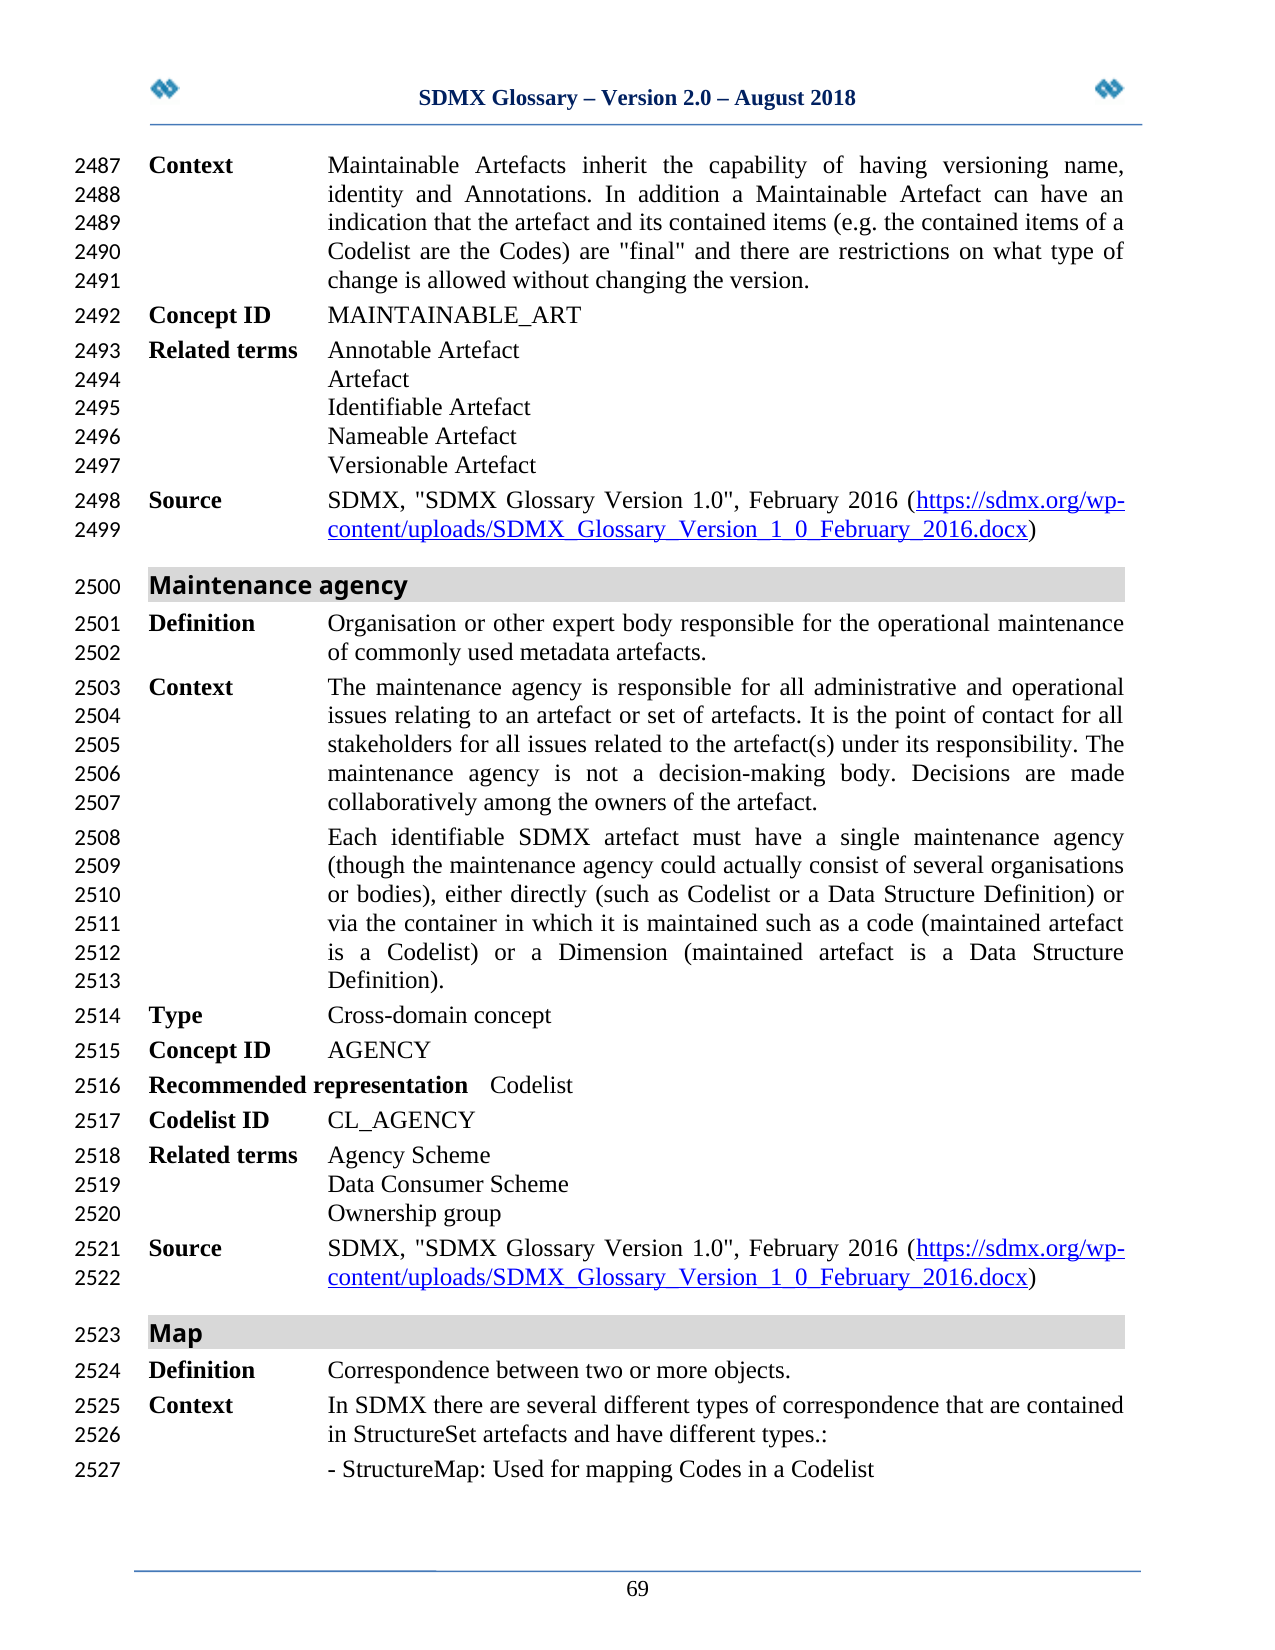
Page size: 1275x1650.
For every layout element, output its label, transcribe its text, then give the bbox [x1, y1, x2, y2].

text Source SDMX, "SDMX Glossary Version 1.0", February 2016 (https://sdmx.org/wp-content/uploads/SDMX_Glossary_Version_1_0_February_2016.docx) [148, 1233, 1125, 1290]
subtitle Map [148, 1315, 1125, 1349]
text Context Maintainable Artefacts inherit the capability of having versioning name, identity and Annotations. In addition a Maintainable Artefact can have an indication that the artefact and its contained items (e.g. the contained items of a Codelist are the Codes) are "final" and there are restrictions on what type of change is allowed without changing the version. [148, 150, 1125, 294]
text Context The maintenance agency is responsible for all administrative and operational issues relating to an artefact or set of artefacts. It is the point of contact for all stakeholders for all issues related to the artefact(s) under its responsibility. The maintenance agency is not a decision-making body. Decisions are made collaboratively among the owners of the artefact. [148, 672, 1125, 815]
text Source SDMX, "SDMX Glossary Version 1.0", February 2016 (https://sdmx.org/wp-content/uploads/SDMX_Glossary_Version_1_0_February_2016.docx) [148, 485, 1125, 542]
text Related terms Agency Scheme [148, 1140, 1125, 1169]
subtitle Maintenance agency [148, 567, 1125, 602]
text Recommended representation Codelist [148, 1070, 1125, 1099]
text Nameable Artefact [148, 421, 1125, 450]
text Context In SDMX there are several different types of correspondence that are contained in StructureSet artefacts and have different types.: [148, 1391, 1125, 1448]
text Artefact [148, 364, 1125, 392]
text Data Consumer Scheme [148, 1169, 1125, 1198]
text Concept ID AGENCY [148, 1035, 1125, 1064]
text Codelist ID CL_AGENCY [148, 1105, 1125, 1134]
text Related terms Annotable Artefact [148, 335, 1125, 364]
text Definition Correspondence between two or more objects. [148, 1356, 1125, 1384]
text - StructureMap: Used for mapping Codes in a Codelist [148, 1454, 1125, 1483]
picture [1094, 75, 1125, 105]
text Identifiable Artefact [148, 392, 1125, 421]
text Type Cross-domain concept [148, 1000, 1125, 1029]
text Definition Organisation or other expert body responsible for the operational maintenance of commonly used metadata artefacts. [148, 608, 1125, 665]
text Each identifiable SDMX artefact must have a single maintenance agency (though the maintenance agency could actually consist of several organisations or bodies), either directly (such as Codelist or a Data Structure Definition) or via the container in which it is maintained such as a code (maintained artefact is a Codelist) or a Dimension (maintained artefact is a Data Structure Definition). [148, 822, 1125, 994]
text Concept ID MAINTAINABLE_ART [148, 300, 1125, 329]
text Ownership group [148, 1198, 1125, 1227]
picture [150, 75, 180, 105]
text Versionable Artefact [148, 450, 1125, 479]
